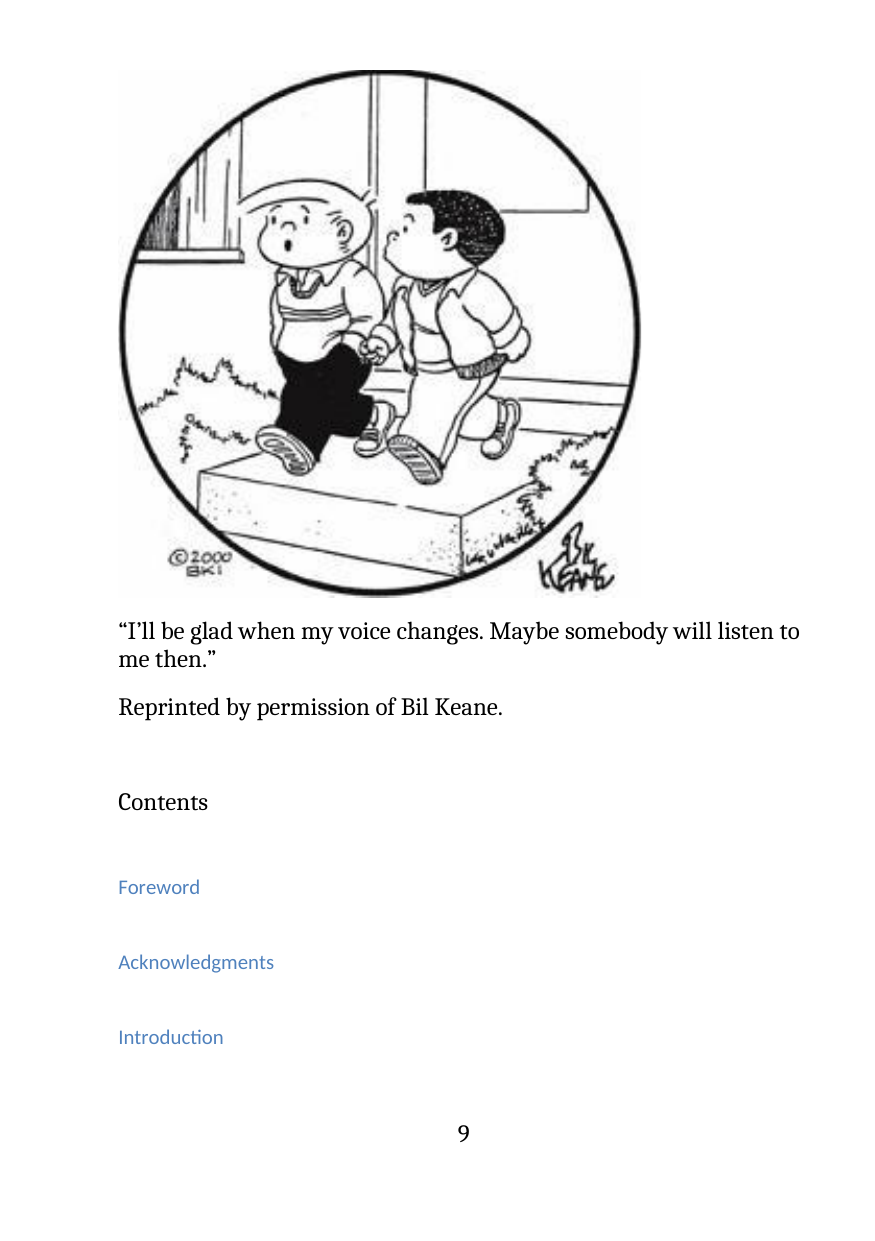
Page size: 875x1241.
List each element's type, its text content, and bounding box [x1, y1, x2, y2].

text “I’ll be glad when my voice changes. Maybe somebody will listen to me then.” [118, 617, 809, 674]
text Acknowledgments [118, 949, 809, 975]
text Reprinted by permission of Bil Keane. [118, 693, 809, 722]
text Foreword [118, 874, 809, 900]
text Introduction [118, 1024, 809, 1050]
text Contents [118, 788, 809, 817]
picture [118, 70, 642, 598]
